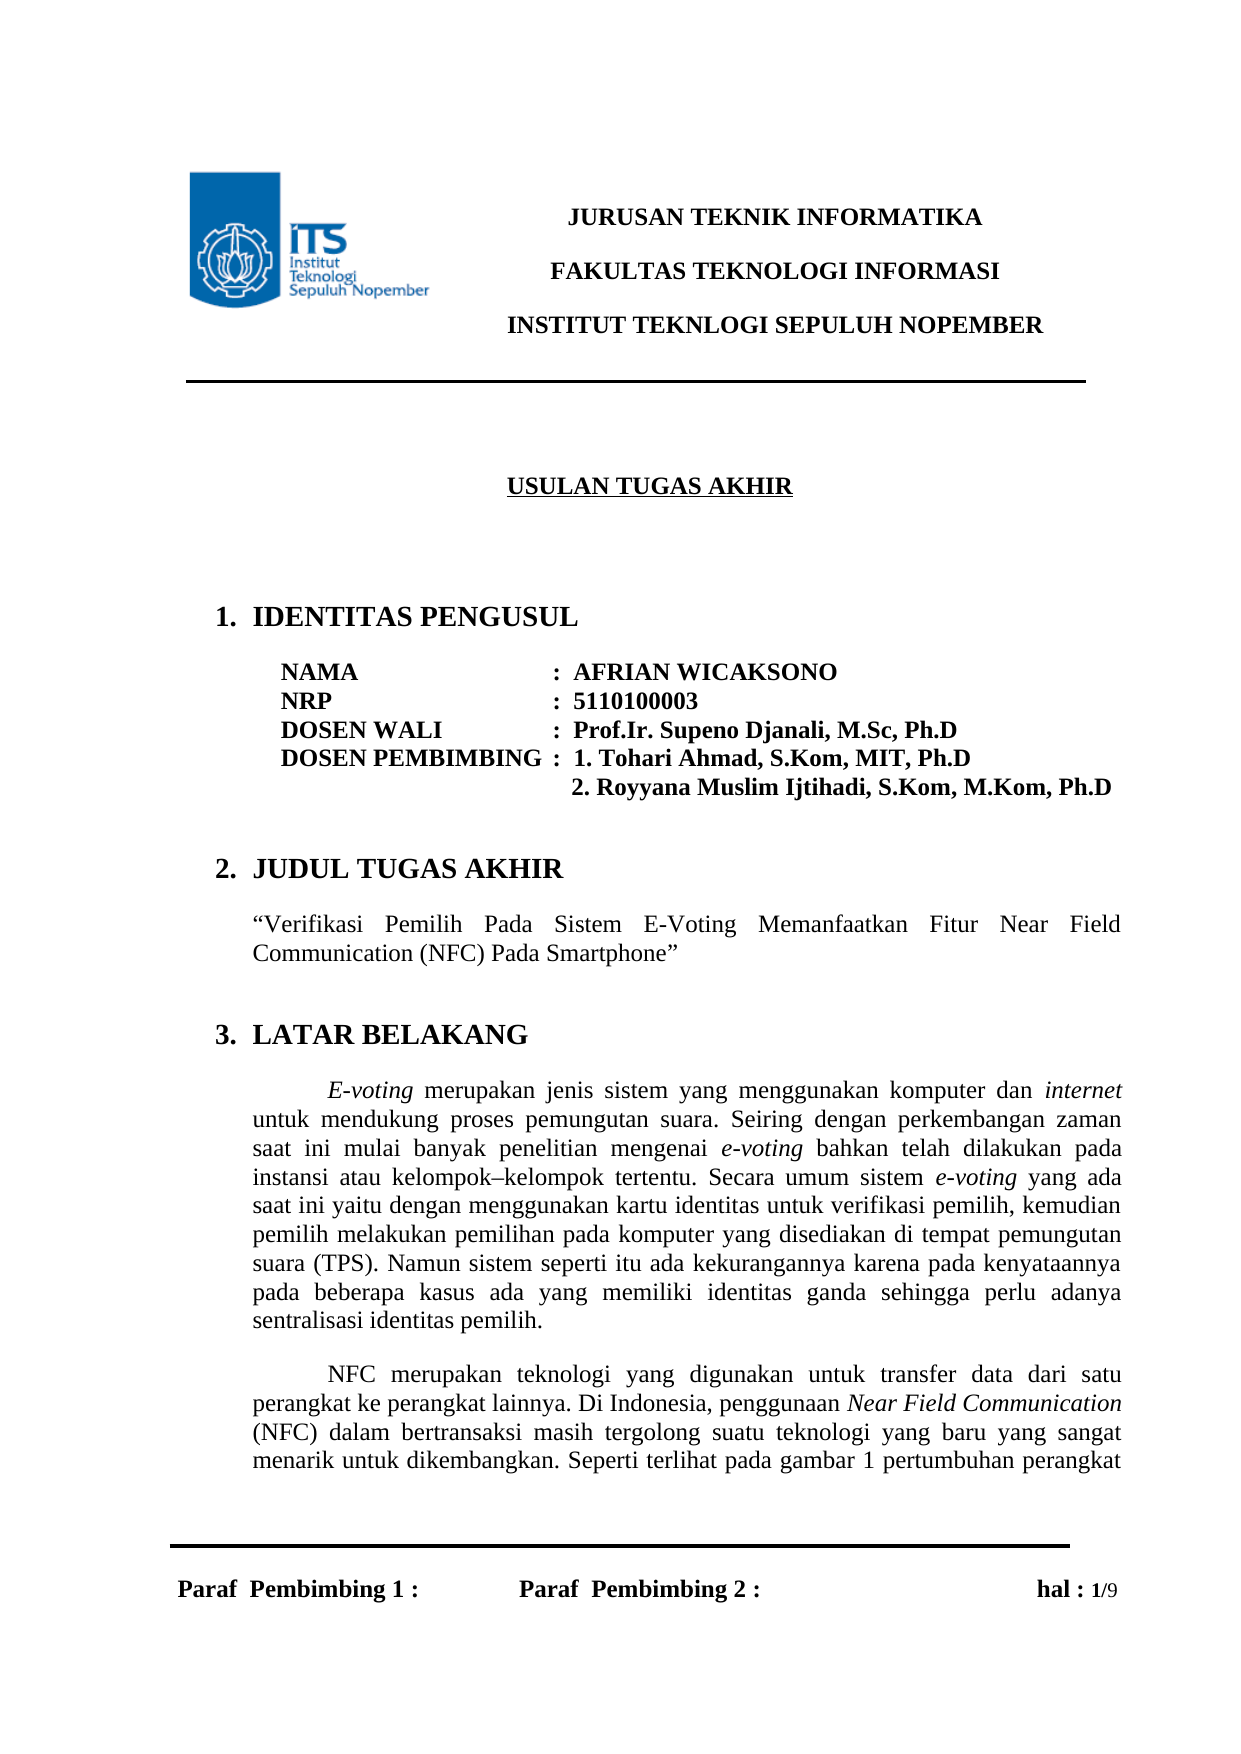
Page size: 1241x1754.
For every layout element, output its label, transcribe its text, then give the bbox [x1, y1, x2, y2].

text JURUSAN TEKNIK INFORMATIKA [456, 202, 1122, 231]
subtitle IDENTITAS PENGUSUL [215, 599, 1122, 632]
list NAMA : AFRIAN WICAKSONO [281, 657, 1122, 686]
subtitle JUDUL TUGAS AKHIR [215, 851, 1122, 884]
text FAKULTAS TEKNOLOGI INFORMASI [456, 256, 1122, 285]
text “Verifikasi Pemilih Pada Sistem E-Voting Memanfaatkan Fitur Near Field Communication (NFC) Pada Smartphone” [252, 909, 1122, 967]
list NRP : 5110100003 [281, 686, 1122, 715]
text USULAN TUGAS AKHIR [177, 471, 1122, 500]
picture [178, 161, 456, 316]
text INSTITUT TEKNLOGI SEPULUH NOPEMBER [428, 310, 1122, 338]
list DOSEN PEMBIMBING : 1. Tohari Ahmad, S.Kom, MIT, Ph.D 2. Royyana Muslim Ijtihadi, S.Kom, M.Kom, Ph.D [281, 743, 1122, 801]
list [252, 1359, 1122, 1474]
list DOSEN WALI : Prof.Ir. Supeno Djanali, M.Sc, Ph.D [281, 715, 1122, 743]
subtitle LATAR BELAKANG [215, 1017, 1122, 1051]
text E-voting merupakan jenis sistem yang menggunakan komputer dan internet untuk mendukung proses pemungutan suara. Seiring dengan perkembangan zaman saat ini mulai banyak penelitian mengenai e-voting bahkan telah dilakukan pada instansi atau kelompok–kelompok tertentu. Secara umum sistem e-voting yang ada saat ini yaitu dengan menggunakan kartu identitas untuk verifikasi pemilih, kemudian pemilih melakukan pemilihan pada komputer yang disediakan di tempat pemungutan suara (TPS). Namun sistem seperti itu ada kekurangannya karena pada kenyataannya pada beberapa kasus ada yang memiliki identitas ganda sehingga perlu adanya sentralisasi identitas pemilih. [252, 1076, 1122, 1334]
